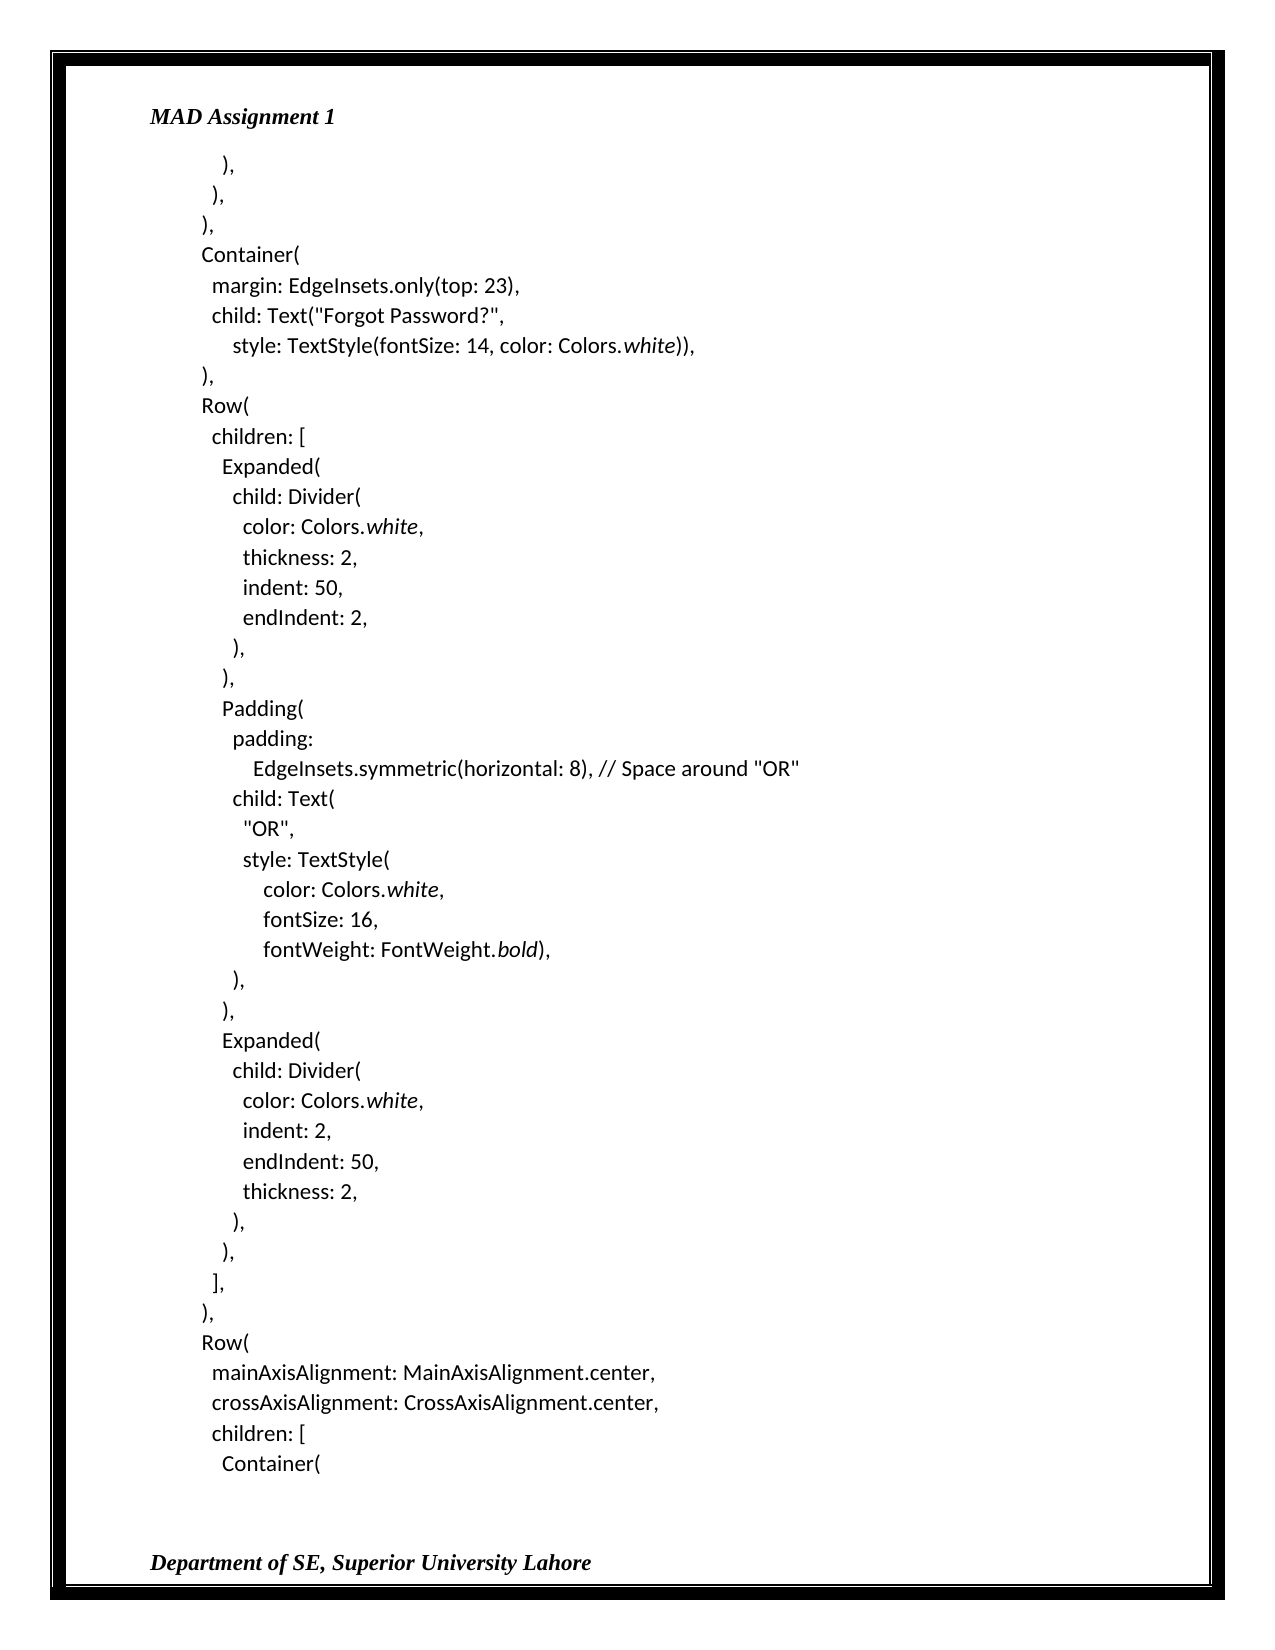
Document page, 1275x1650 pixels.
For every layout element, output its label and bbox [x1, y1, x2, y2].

text [150, 150, 1125, 1477]
